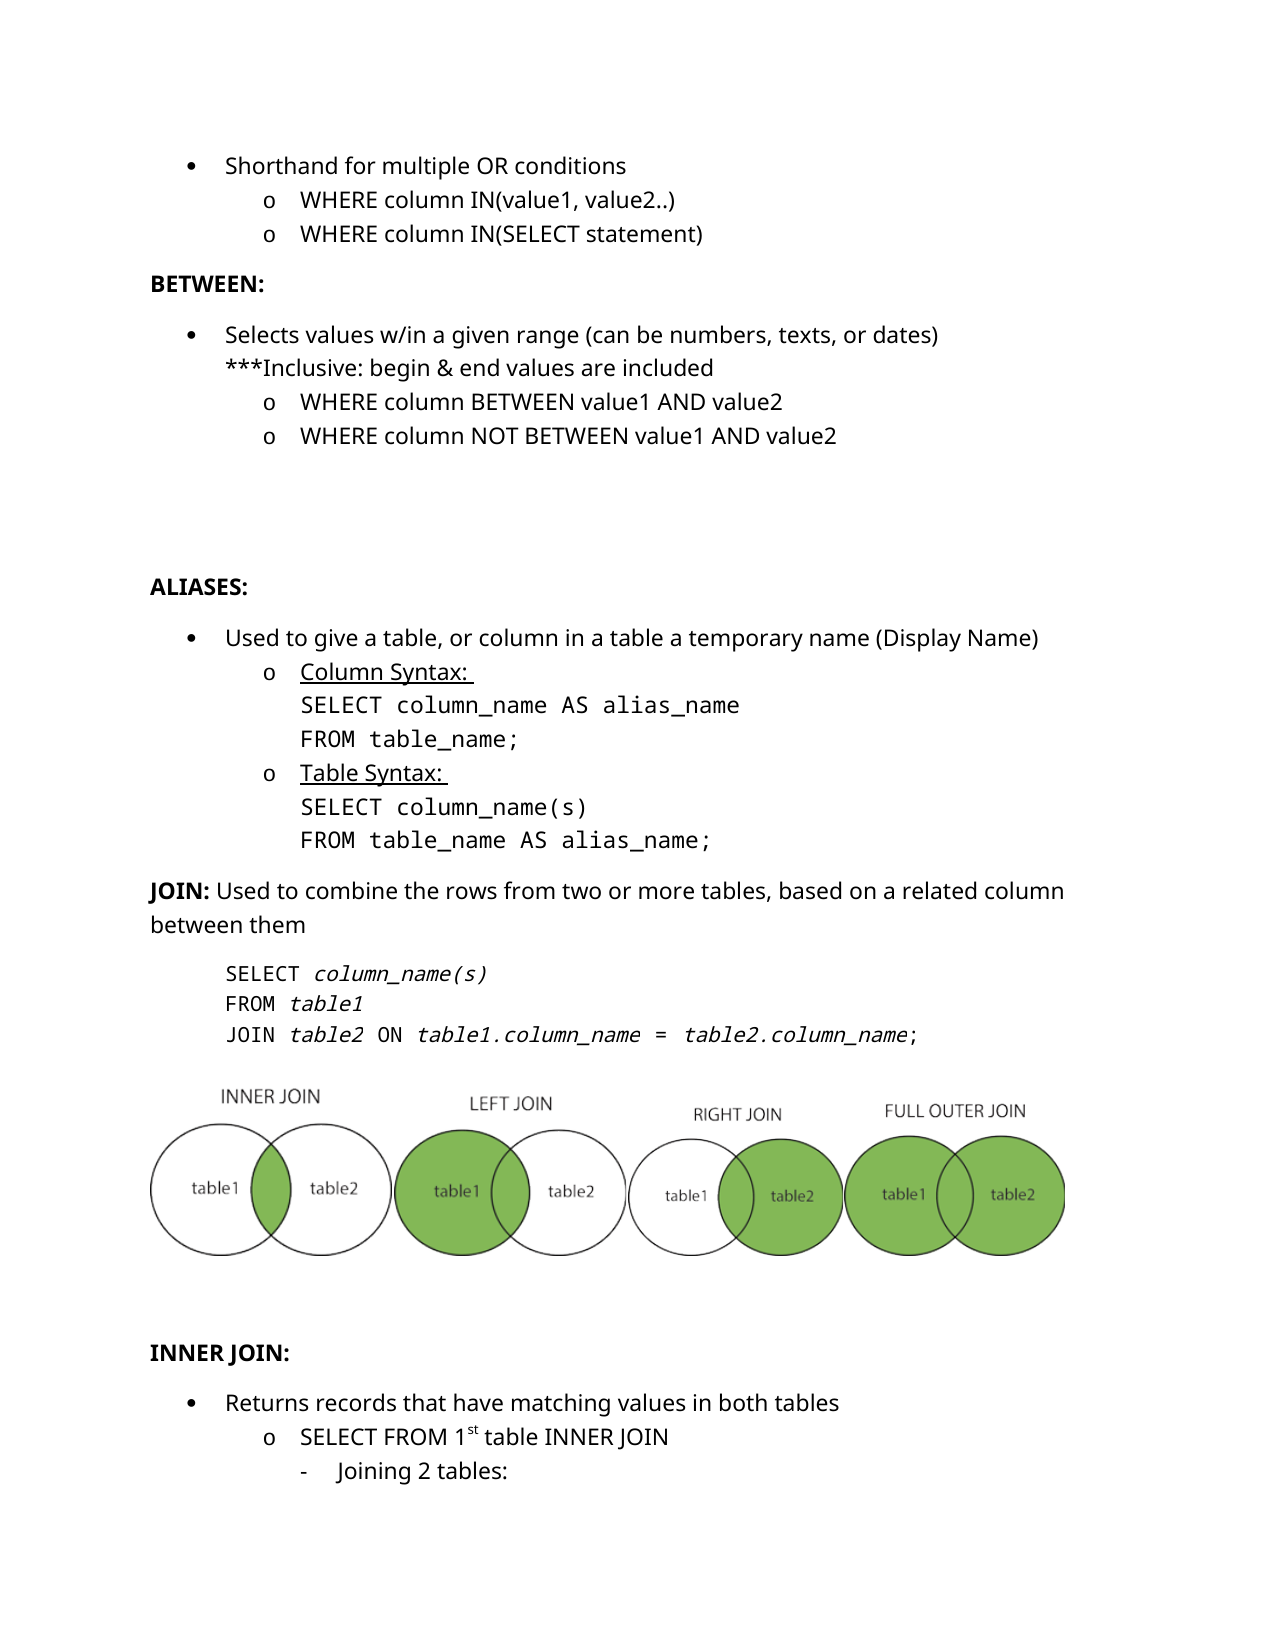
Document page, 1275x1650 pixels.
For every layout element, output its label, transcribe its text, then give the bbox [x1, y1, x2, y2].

text SELECT column_name(s) FROM table1 JOIN table2 ON table1.column_name = table2.column_name; [225, 959, 1125, 1049]
list FROM table_name AS alias_name; [300, 824, 1125, 856]
picture [150, 1080, 392, 1256]
text ALIASES: [150, 571, 1125, 602]
list WHERE column IN(value1, value2..) [262, 184, 1125, 215]
list FROM table_name; [300, 723, 1125, 754]
text JOIN: Used to combine the rows from two or more tables, based on a related column between them [150, 875, 1125, 940]
list Table Syntax: [262, 757, 1125, 788]
list ***Inclusive: begin & end values are included [225, 352, 1125, 383]
list Shorthand for multiple OR conditions [187, 150, 1125, 181]
list WHERE column BETWEEN value1 AND value2 [262, 386, 1125, 417]
list WHERE column NOT BETWEEN value1 AND value2 [262, 420, 1125, 451]
text BETWEEN: [150, 268, 1125, 299]
list SELECT FROM 1st table INNER JOIN [262, 1421, 1125, 1452]
list Returns records that have matching values in both tables [187, 1387, 1125, 1418]
text INNER JOIN: [150, 1337, 1125, 1368]
list Selects values w/in a given range (can be numbers, texts, or dates) [187, 318, 1125, 350]
picture [628, 1095, 1065, 1256]
list Joining 2 tables: [300, 1454, 1125, 1486]
list Column Syntax: [262, 655, 1125, 687]
picture [394, 1087, 627, 1256]
list WHERE column IN(SELECT statement) [262, 218, 1125, 249]
list SELECT column_name(s) [300, 791, 1125, 822]
list SELECT column_name AS alias_name [300, 689, 1125, 721]
list Used to give a table, or column in a table a temporary name (Display Name) [187, 622, 1125, 653]
